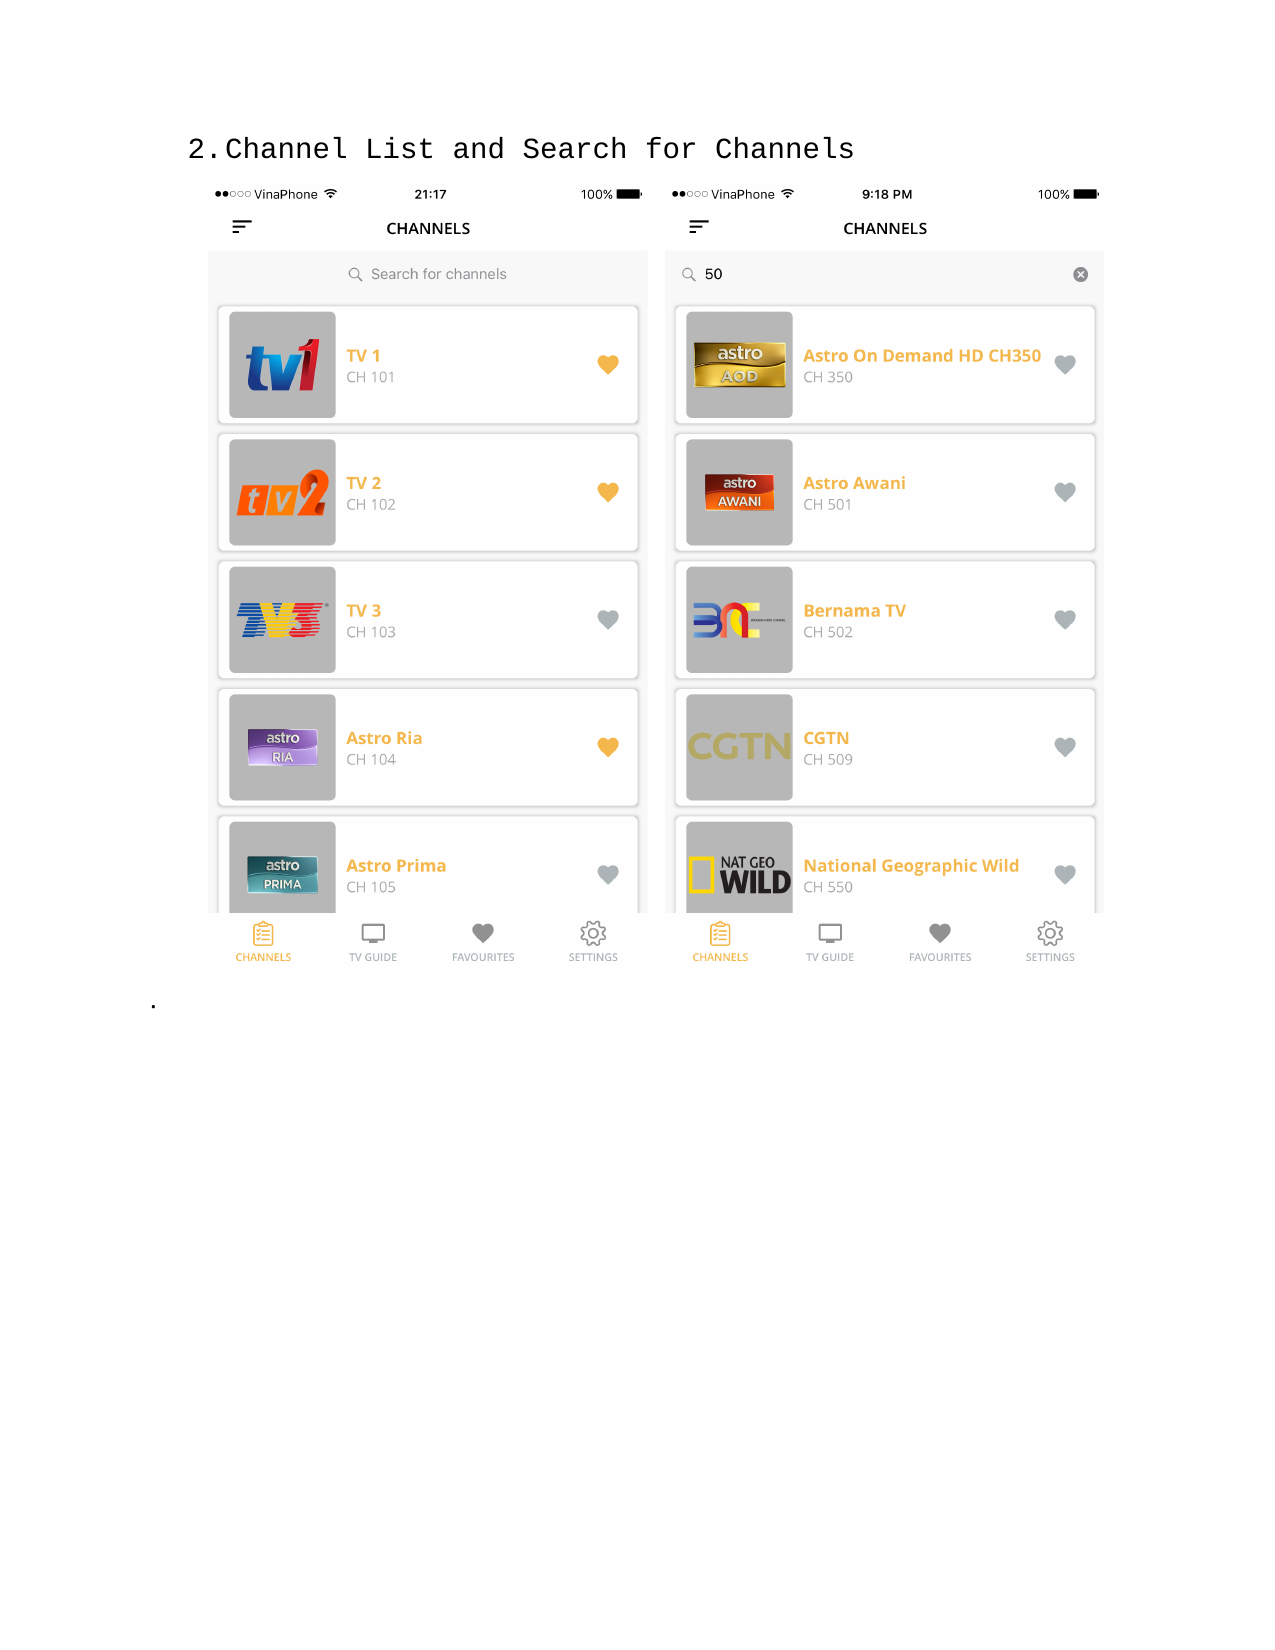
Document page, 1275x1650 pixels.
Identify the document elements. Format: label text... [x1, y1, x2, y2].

picture [665, 183, 1105, 965]
picture [208, 183, 648, 965]
list Channel List and Search for Channels [187, 134, 1125, 167]
